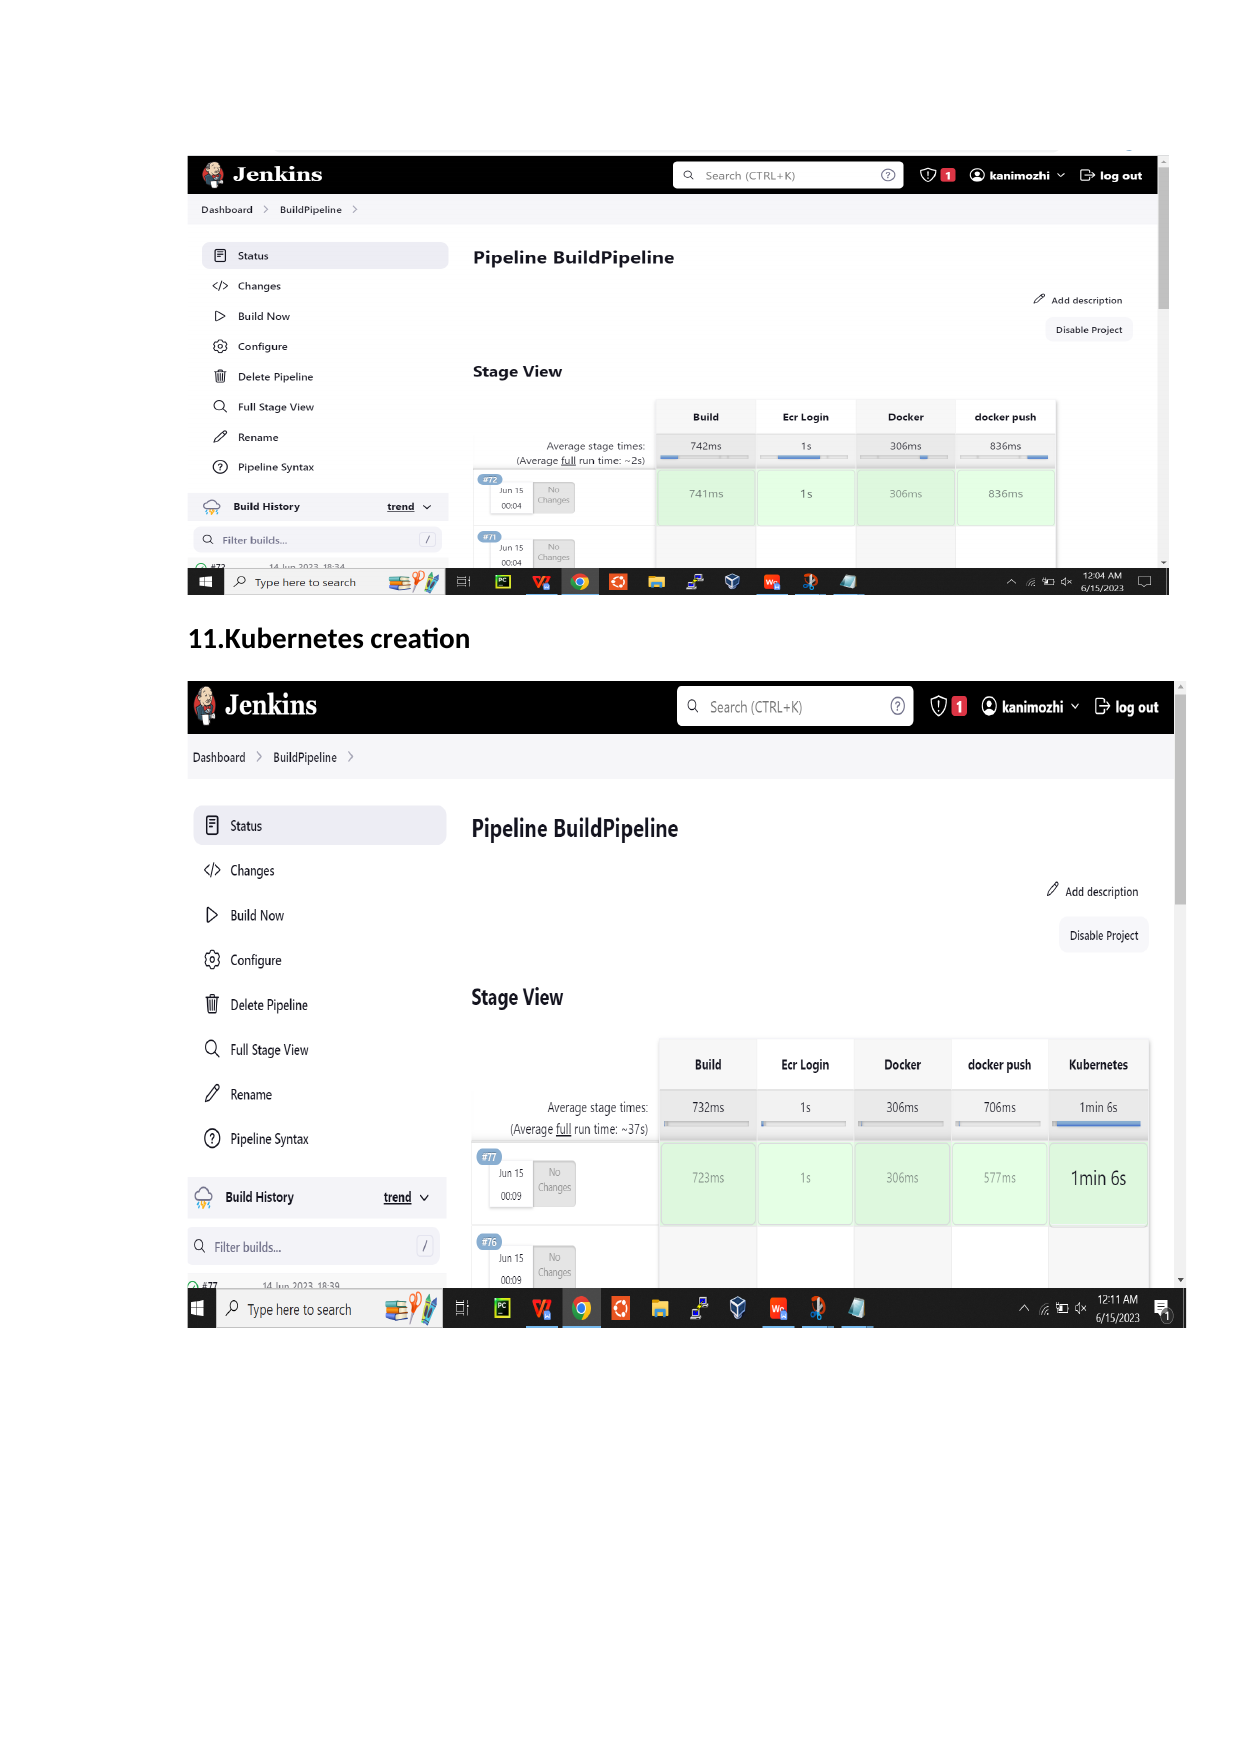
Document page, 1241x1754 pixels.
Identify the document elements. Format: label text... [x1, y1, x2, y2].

picture [187, 681, 1187, 1328]
list 11.Kubernetes creation [187, 620, 1053, 656]
picture [187, 150, 1169, 595]
